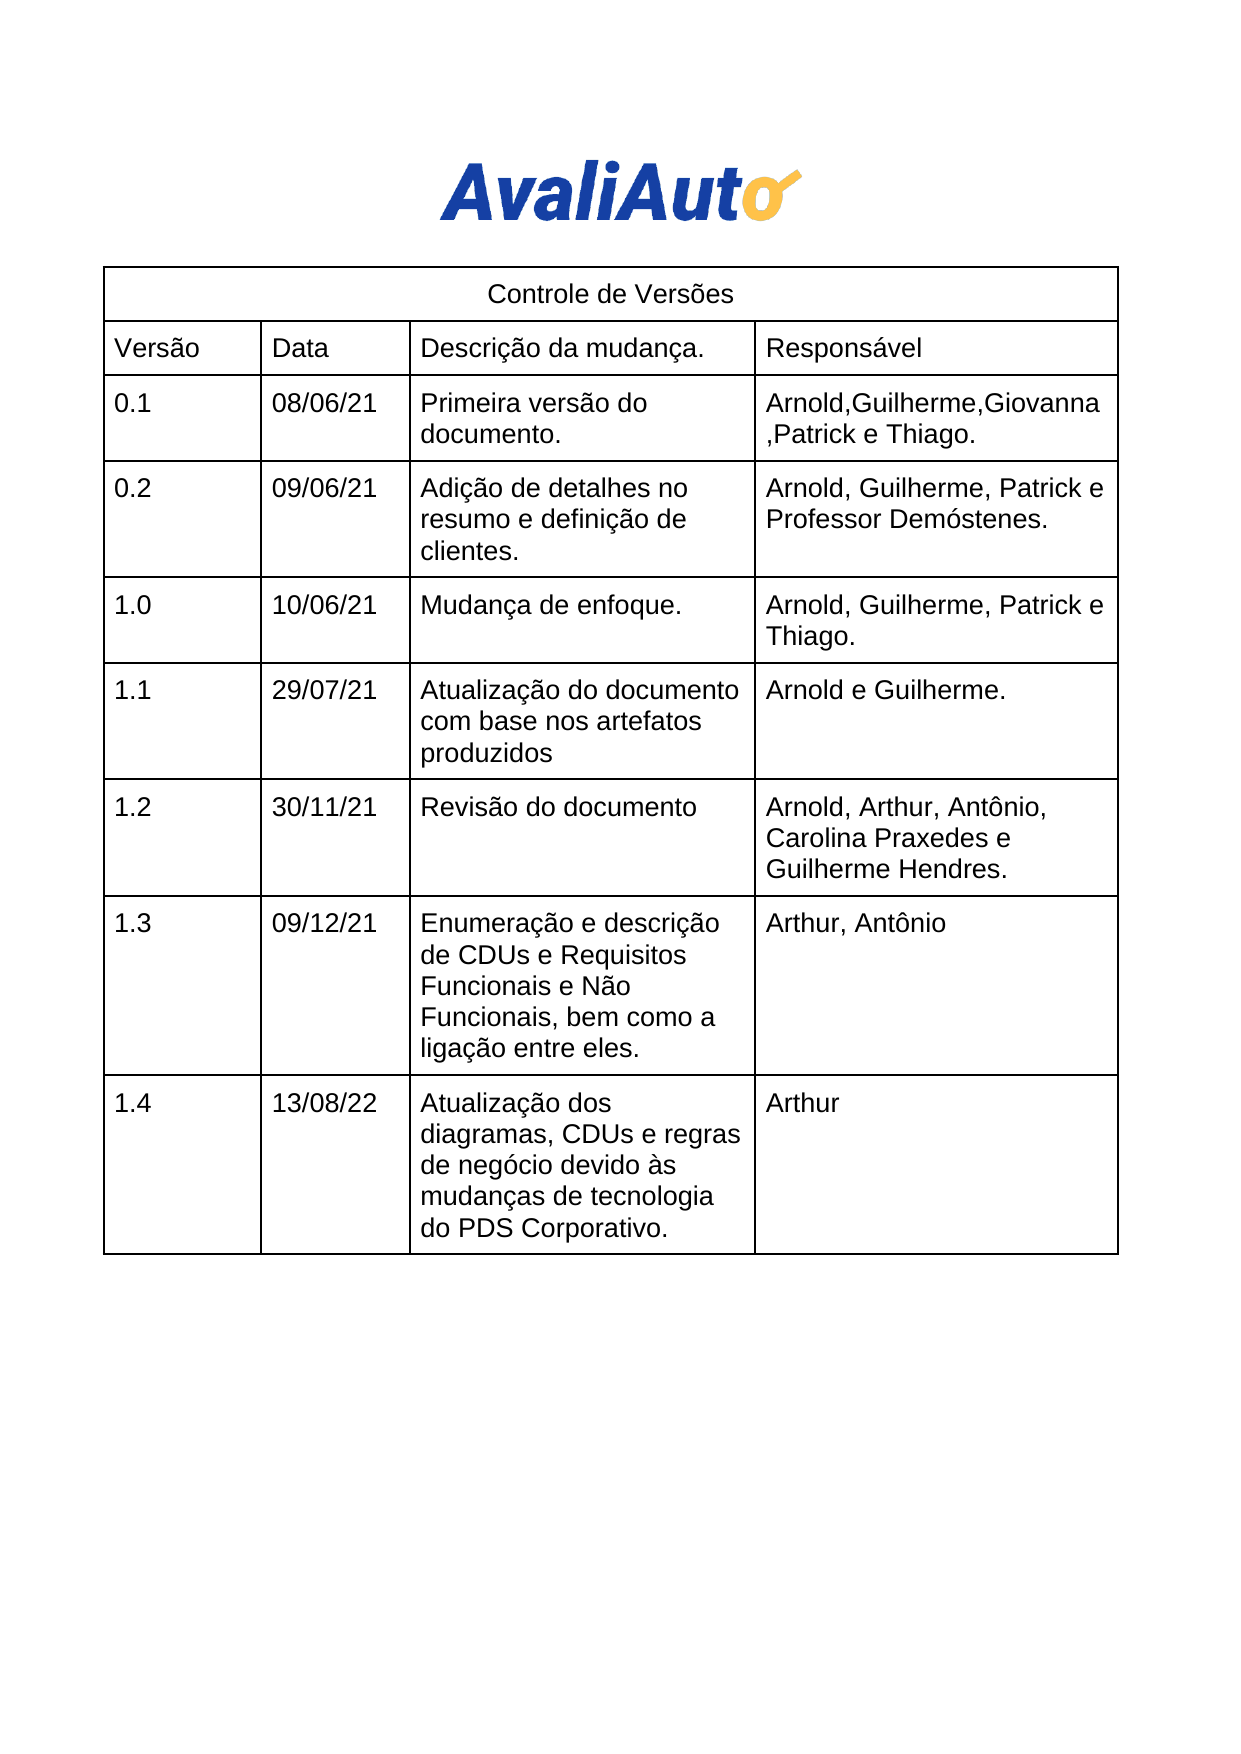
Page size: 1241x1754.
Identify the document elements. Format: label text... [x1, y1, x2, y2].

table_cell Arthur, Antônio [756, 897, 1117, 1074]
table_cell Descrição da mudança. [411, 322, 754, 374]
picture [431, 151, 810, 230]
table_cell 1.4 [105, 1076, 260, 1253]
table_cell 30/11/21 [262, 780, 409, 895]
table_cell Mudança de enfoque. [411, 578, 754, 662]
table_cell Arnold e Guilherme. [756, 664, 1117, 778]
table_cell Arnold, Guilherme, Patrick e Professor Demóstenes. [756, 462, 1117, 576]
table_cell Arnold, Guilherme, Patrick e Thiago. [756, 578, 1117, 662]
table_cell 29/07/21 [262, 664, 409, 778]
table_cell Arnold, Arthur, Antônio, Carolina Praxedes e Guilherme Hendres. [756, 780, 1117, 895]
table_cell Adição de detalhes no resumo e definição de clientes. [411, 462, 754, 576]
table_header Controle de Versões [105, 268, 1117, 320]
table_cell Primeira versão do documento. [411, 376, 754, 459]
table_cell 10/06/21 [262, 578, 409, 662]
table_cell 13/08/22 [262, 1076, 409, 1253]
table_cell 09/06/21 [262, 462, 409, 576]
table_cell 1.1 [105, 664, 260, 778]
table_cell Atualização dos diagramas, CDUs e regras de negócio devido às mudanças de tecnologia do PDS Corporativo. [411, 1076, 754, 1253]
table_cell 1.2 [105, 780, 260, 895]
table_cell Versão [105, 322, 260, 374]
table_cell 08/06/21 [262, 376, 409, 459]
table_cell 09/12/21 [262, 897, 409, 1074]
table_cell 1.3 [105, 897, 260, 1074]
table_cell Arthur [756, 1076, 1117, 1253]
table_cell 0.1 [105, 376, 260, 459]
table_cell Revisão do documento [411, 780, 754, 895]
table_cell Responsável [756, 322, 1117, 374]
table_cell Data [262, 322, 409, 374]
table_cell Arnold,Guilherme,Giovanna,Patrick e Thiago. [756, 376, 1117, 459]
table_cell 0.2 [105, 462, 260, 576]
table_cell Enumeração e descrição de CDUs e Requisitos Funcionais e Não Funcionais, bem como a ligação entre eles. [411, 897, 754, 1074]
table_cell 1.0 [105, 578, 260, 662]
table_cell Atualização do documento com base nos artefatos produzidos [411, 664, 754, 778]
